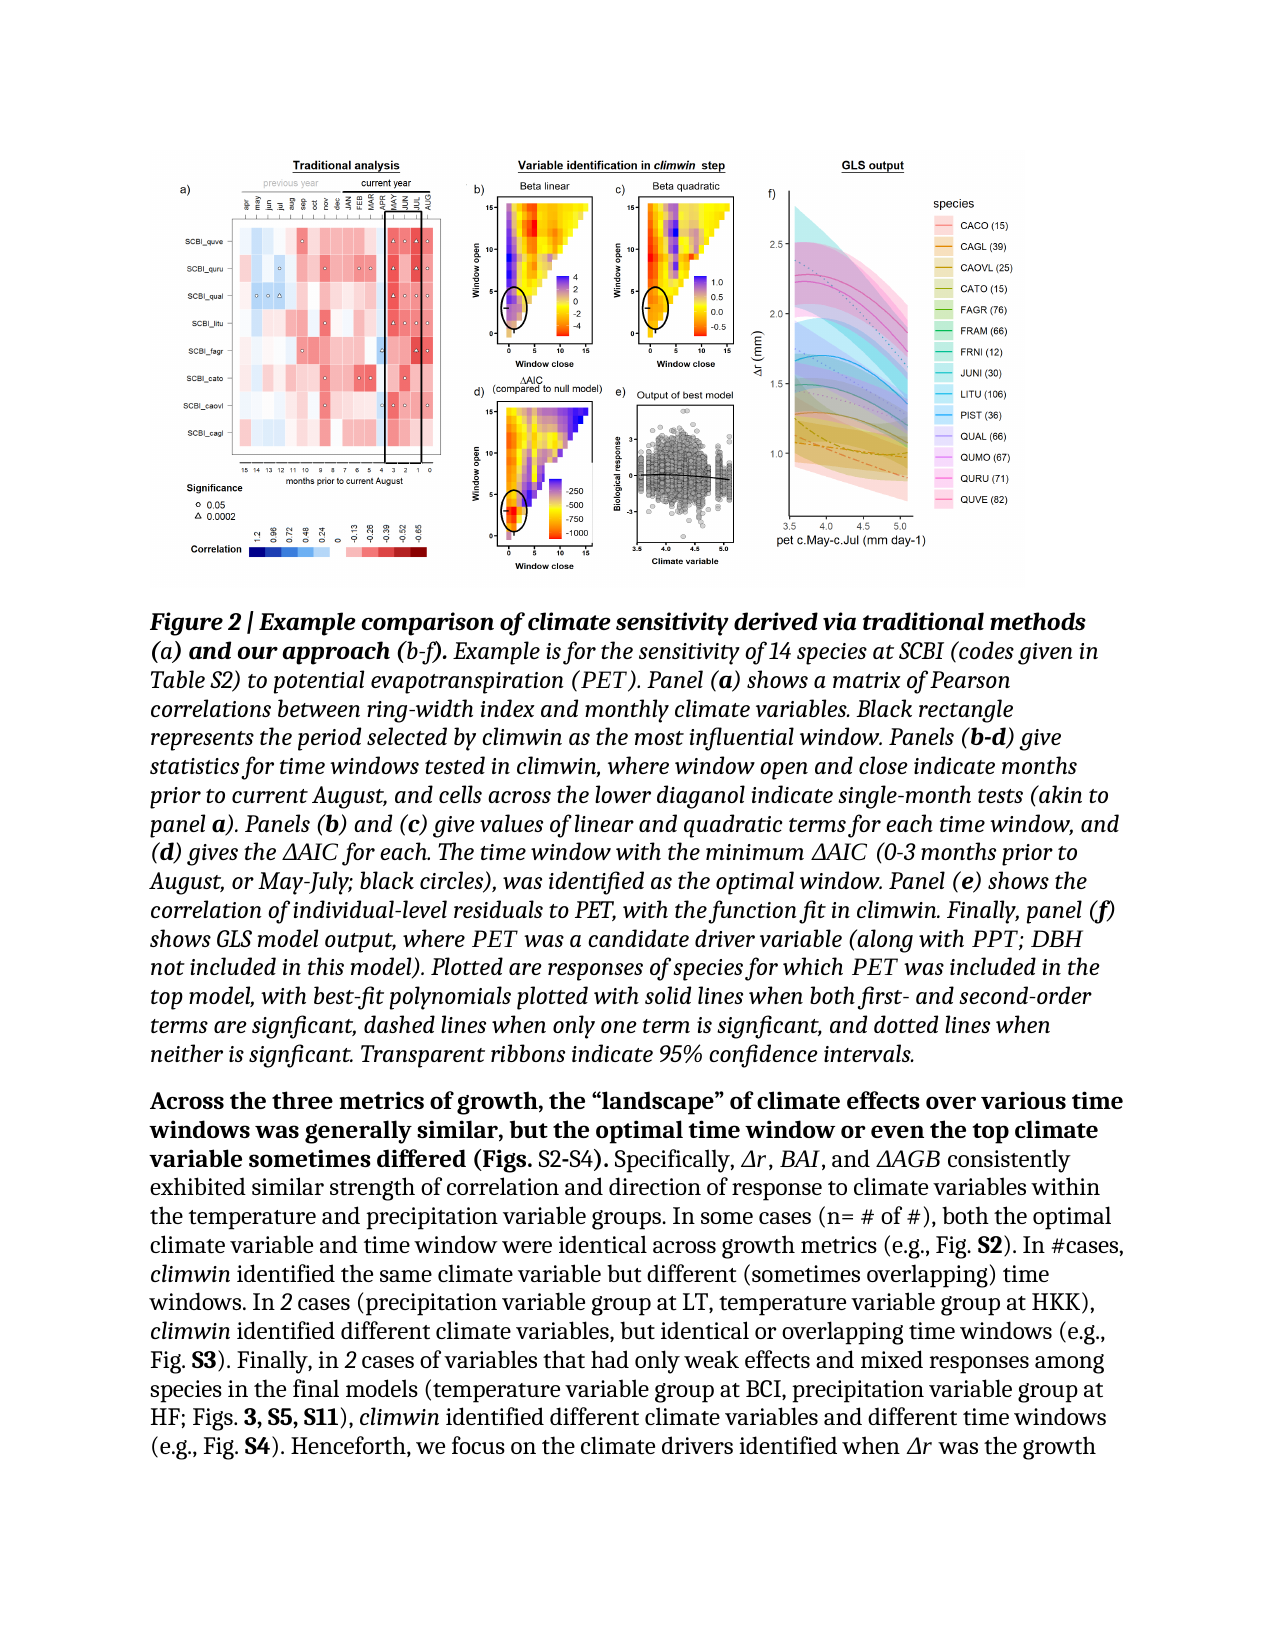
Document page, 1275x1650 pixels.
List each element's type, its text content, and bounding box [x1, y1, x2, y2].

text Figure 2 | Example comparison of climate sensitivity derived via traditional methods (a) and our approach (b-f). Example is for the sensitivity of 14 species at SCBI (codes given in Table S2) to potential evapotranspiration (). Panel (a) shows a matrix of Pearson correlations between ring-width index and monthly climate variables. Black rectangle represents the period selected by climwin as the most influential window. Panels (b-d) give statistics for time windows tested in climwin, where window open and close indicate months prior to current August, and cells across the lower diaganol indicate single-month tests (akin to panel a). Panels (b) and (c) give values of linear and quadratic terms for each time window, and (d) gives the for each. The time window with the minimum (0-3 months prior to August, or May-July; black circles), was identified as the optimal window. Panel (e) shows the correlation of individual-level residuals to PET, with the function fit in climwin. Finally, panel (f) shows GLS model output, where was a candidate driver variable (along with ; not included in this model). Plotted are responses of species for which was included in the top model, with best-fit polynomials plotted with solid lines when both first- and second-order terms are signficant, dashed lines when only one term is signficant, and dotted lines when neither is signficant. Transparent ribbons indicate 95% confidence intervals. [150, 608, 1125, 1068]
picture [150, 150, 1025, 588]
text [150, 1087, 1125, 1461]
